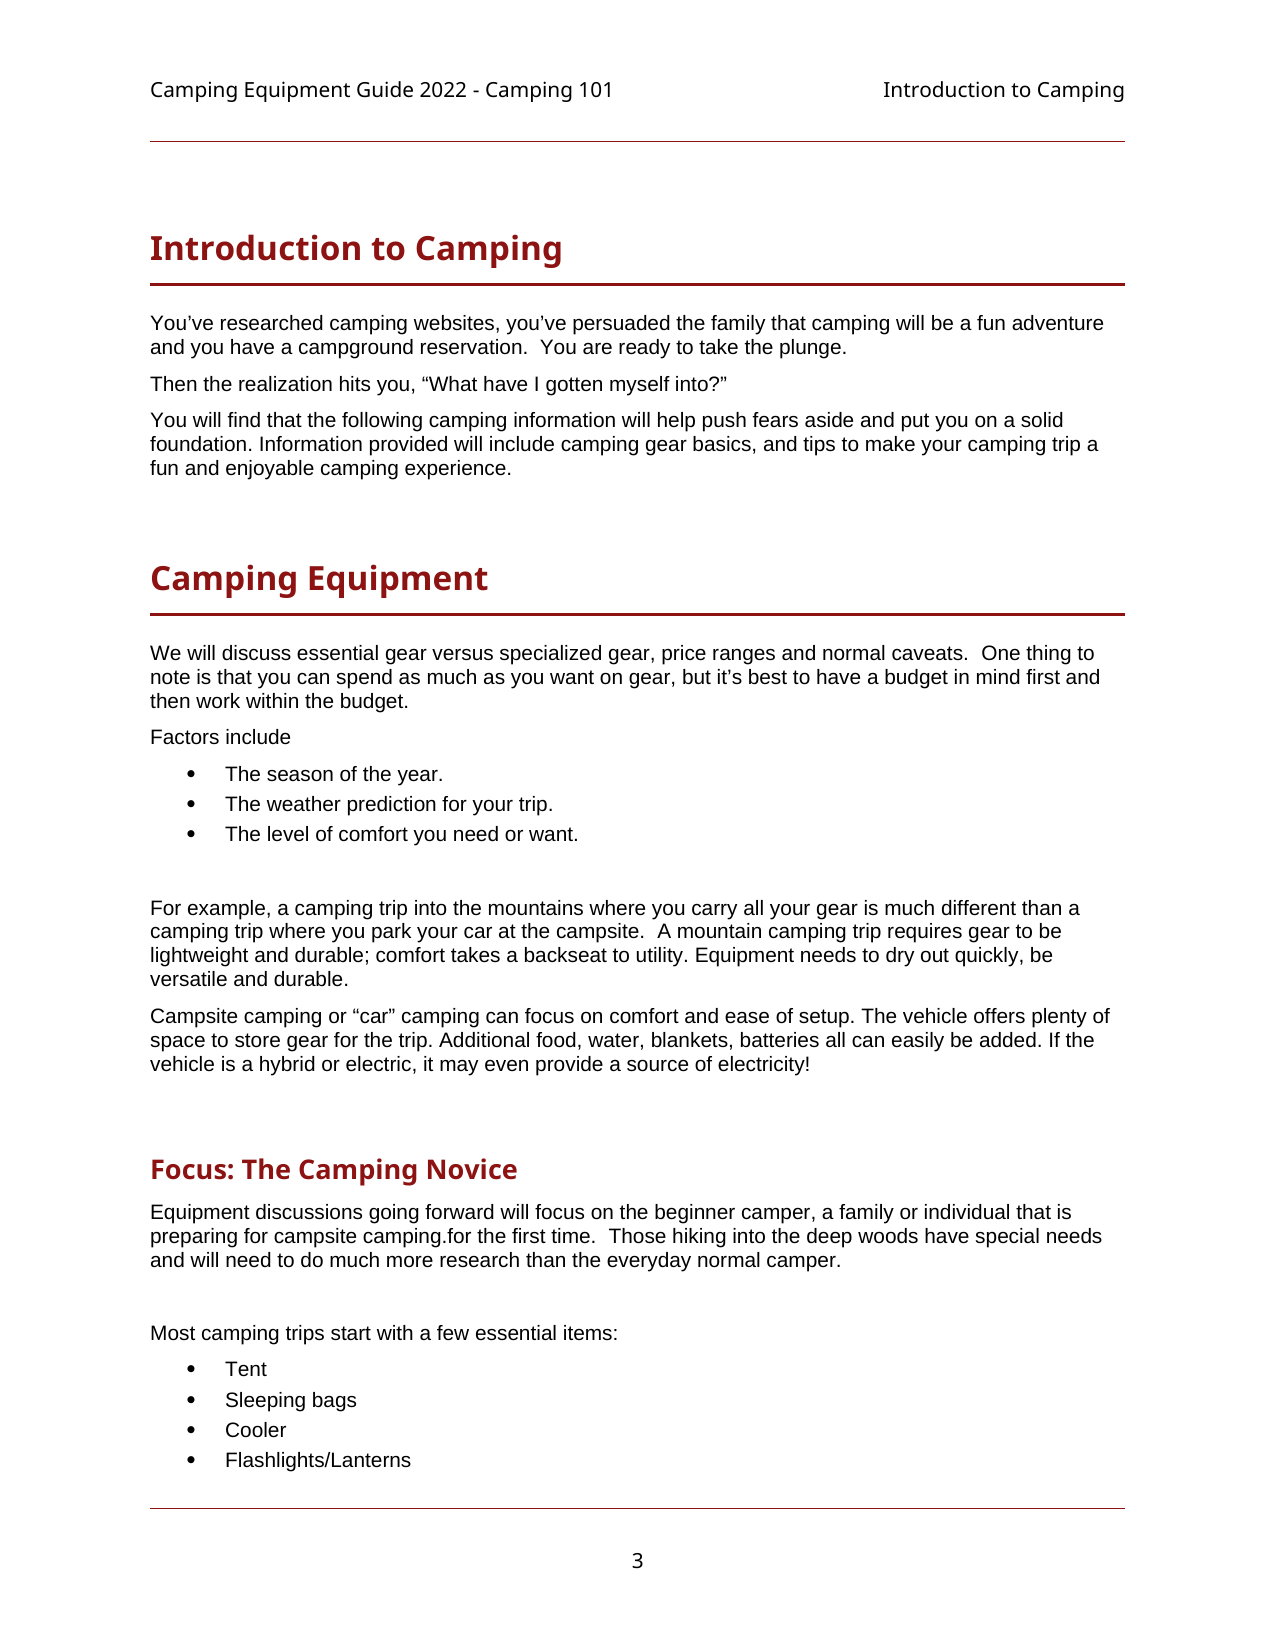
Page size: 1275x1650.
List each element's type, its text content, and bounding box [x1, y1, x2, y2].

subtitle Introduction to Camping [150, 225, 1125, 283]
list The level of comfort you need or want. [187, 822, 1125, 846]
text We will discuss essential gear versus specialized gear, price ranges and normal caveats. One thing to note is that you can spend as much as you want on gear, but it’s best to have a budget in mind first and then work within the budget. [150, 641, 1125, 713]
subtitle Focus: The Camping Novice [150, 1151, 1125, 1187]
text You will find that the following camping information will help push fears aside and put you on a solid foundation. Information provided will include camping gear basics, and tips to make your camping trip a fun and enjoyable camping experience. [150, 408, 1125, 480]
text Most camping trips start with a few essential items: [150, 1321, 1125, 1345]
text Campsite camping or “car” camping can focus on comfort and ease of setup. The vehicle offers plenty of space to store gear for the trip. Additional food, water, blankets, batteries all can easily be added. If the vehicle is a hybrid or electric, it may even provide a source of electricity! [150, 1004, 1125, 1076]
subtitle Camping Equipment [150, 555, 1125, 613]
list Cooler [187, 1418, 1125, 1442]
list Sleeping bags [187, 1387, 1125, 1412]
text Equipment discussions going forward will focus on the beginner camper, a family or individual that is preparing for campsite camping.for the first time. Those hiking into the deep woods have special needs and will need to do much more research than the everyday normal camper. [150, 1200, 1125, 1272]
text You’ve researched camping websites, you’ve persuaded the family that camping will be a fun adventure and you have a campground reservation. You are ready to take the plunge. [150, 311, 1125, 359]
text Factors include [150, 725, 1125, 749]
text For example, a camping trip into the mountains where you carry all your gear is much different than a camping trip where you park your car at the campsite. A mountain camping trip requires gear to be lightweight and durable; comfort takes a backseat to utility. Equipment needs to dry out quickly, be versatile and durable. [150, 895, 1125, 991]
list Tent [187, 1357, 1125, 1381]
text Then the realization hits you, “What have I gotten myself into?” [150, 371, 1125, 395]
list Flashlights/Lanterns [187, 1448, 1125, 1472]
list The season of the year. [187, 762, 1125, 786]
list The weather prediction for your trip. [187, 792, 1125, 816]
